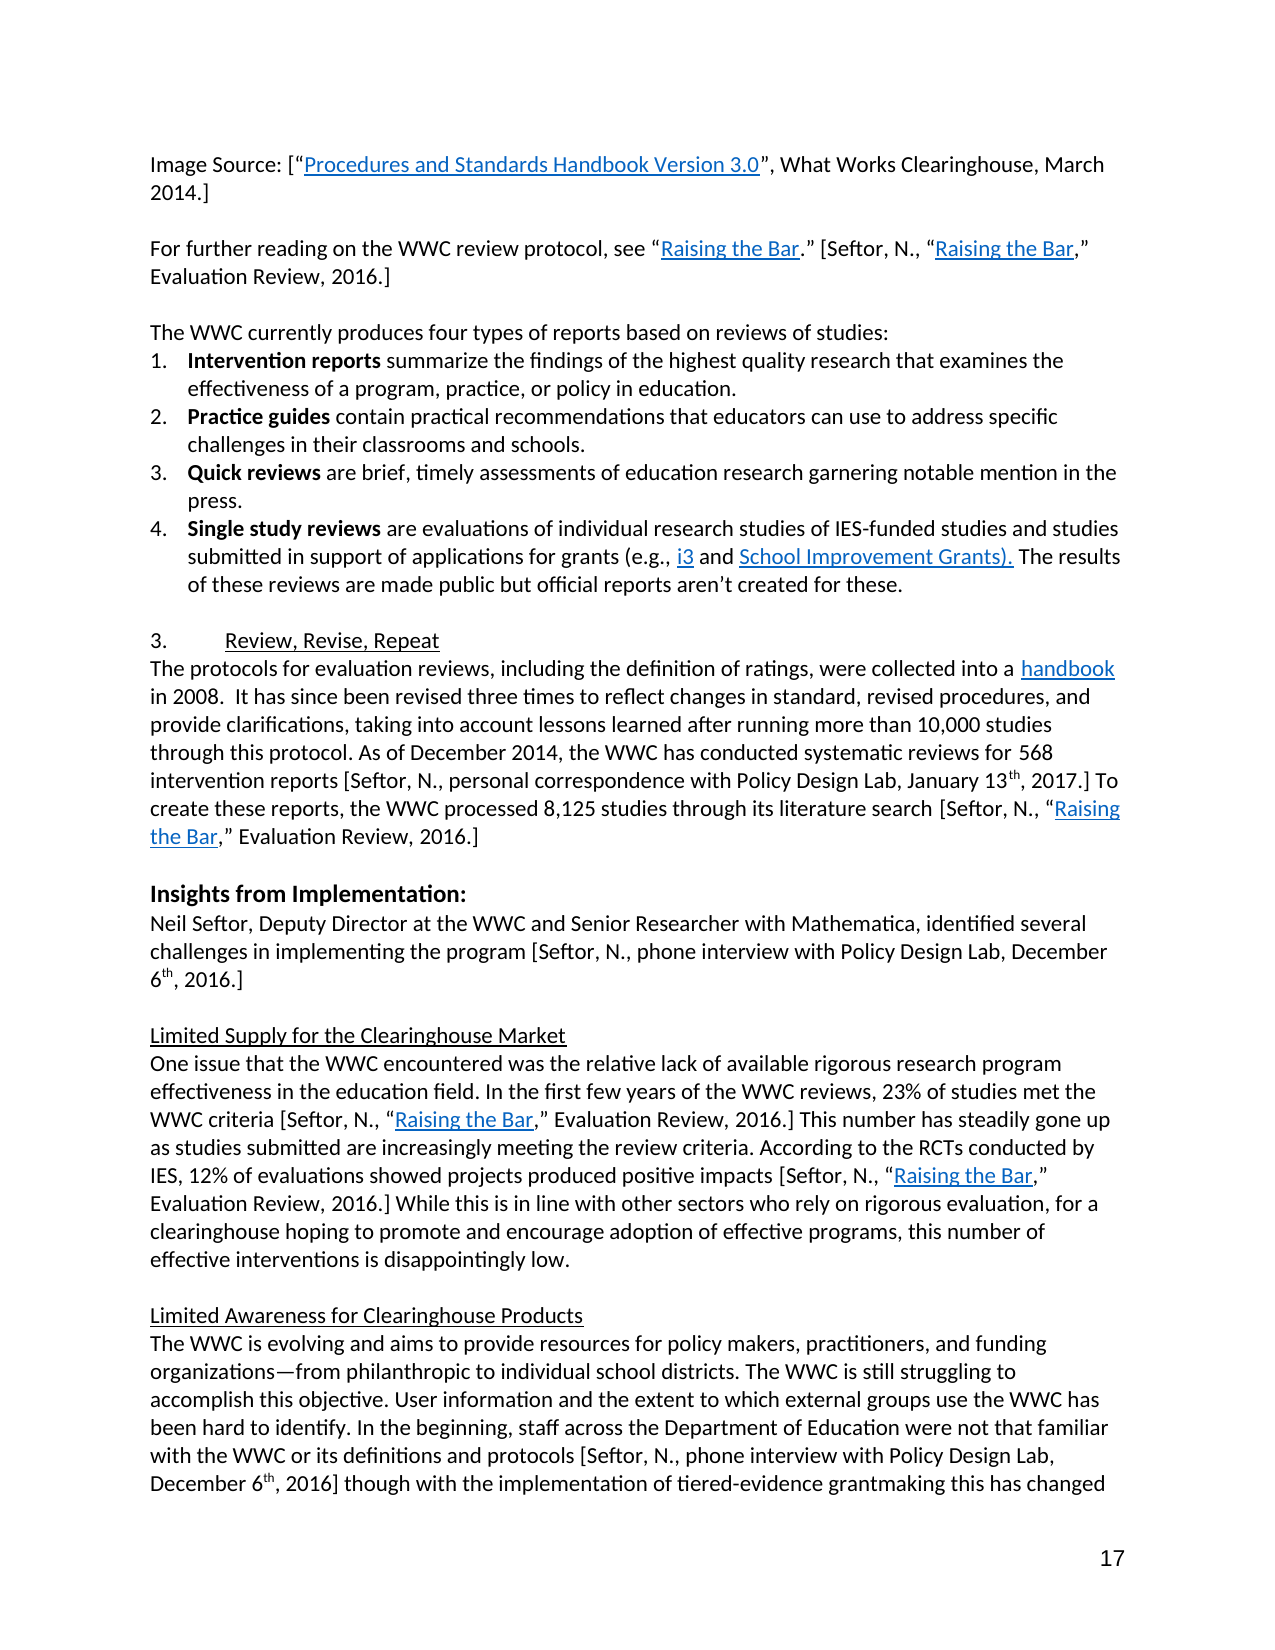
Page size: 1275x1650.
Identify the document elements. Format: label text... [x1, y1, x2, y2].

list Practice guides contain practical recommendations that educators can use to address specific challenges in their classrooms and schools. [150, 402, 1125, 458]
text For further reading on the WWC review protocol, see “Raising the Bar.” [Seftor, N., “Raising the Bar,” Evaluation Review, 2016.] [150, 234, 1125, 290]
text Image Source: [“Procedures and Standards Handbook Version 3.0”, What Works Clearinghouse, March 2014.] [150, 150, 1125, 206]
list Intervention reports summarize the findings of the highest quality research that examines the effectiveness of a program, practice, or policy in education. [150, 346, 1125, 402]
text Neil Seftor, Deputy Director at the WWC and Senior Researcher with Mathematica, identified several challenges in implementing the program [Seftor, N., phone interview with Policy Design Lab, December 6th, 2016.] [150, 909, 1125, 993]
text Limited Supply for the Clearinghouse Market [150, 1021, 1125, 1049]
text The protocols for evaluation reviews, including the definition of ratings, were collected into a handbook in 2008. It has since been revised three times to reflect changes in standard, revised procedures, and provide clarifications, taking into account lessons learned after running more than 10,000 studies through this protocol. As of December 2014, the WWC has conducted systematic reviews for 568 intervention reports [Seftor, N., personal correspondence with Policy Design Lab, January 13th, 2017.] To create these reports, the WWC processed 8,125 studies through its literature search [Seftor, N., “Raising the Bar,” Evaluation Review, 2016.] [150, 654, 1125, 851]
text Limited Awareness for Clearinghouse Products [150, 1301, 1125, 1329]
text The WWC currently produces four types of reports based on reviews of studies: [150, 318, 1125, 346]
text One issue that the WWC encountered was the relative lack of available rigorous research program effectiveness in the education field. In the first few years of the WWC reviews, 23% of studies met the WWC criteria [Seftor, N., “Raising the Bar,” Evaluation Review, 2016.] This number has steadily gone up as studies submitted are increasingly meeting the review criteria. According to the RCTs conducted by IES, 12% of evaluations showed projects produced positive impacts [Seftor, N., “Raising the Bar,” Evaluation Review, 2016.] While this is in line with other sectors who rely on rigorous evaluation, for a clearinghouse hoping to promote and encourage adoption of effective programs, this number of effective interventions is disappointingly low. [150, 1049, 1125, 1273]
list Quick reviews are brief, timely assessments of education research garnering notable mention in the press. [150, 458, 1125, 514]
list Single study reviews are evaluations of individual research studies of IES-funded studies and studies submitted in support of applications for grants (e.g., i3 and School Improvement Grants). The results of these reviews are made public but official reports aren’t created for these. [150, 514, 1125, 598]
list Review, Revise, Repeat [150, 626, 1125, 654]
text Insights from Implementation: [150, 878, 1125, 909]
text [150, 1329, 1125, 1497]
